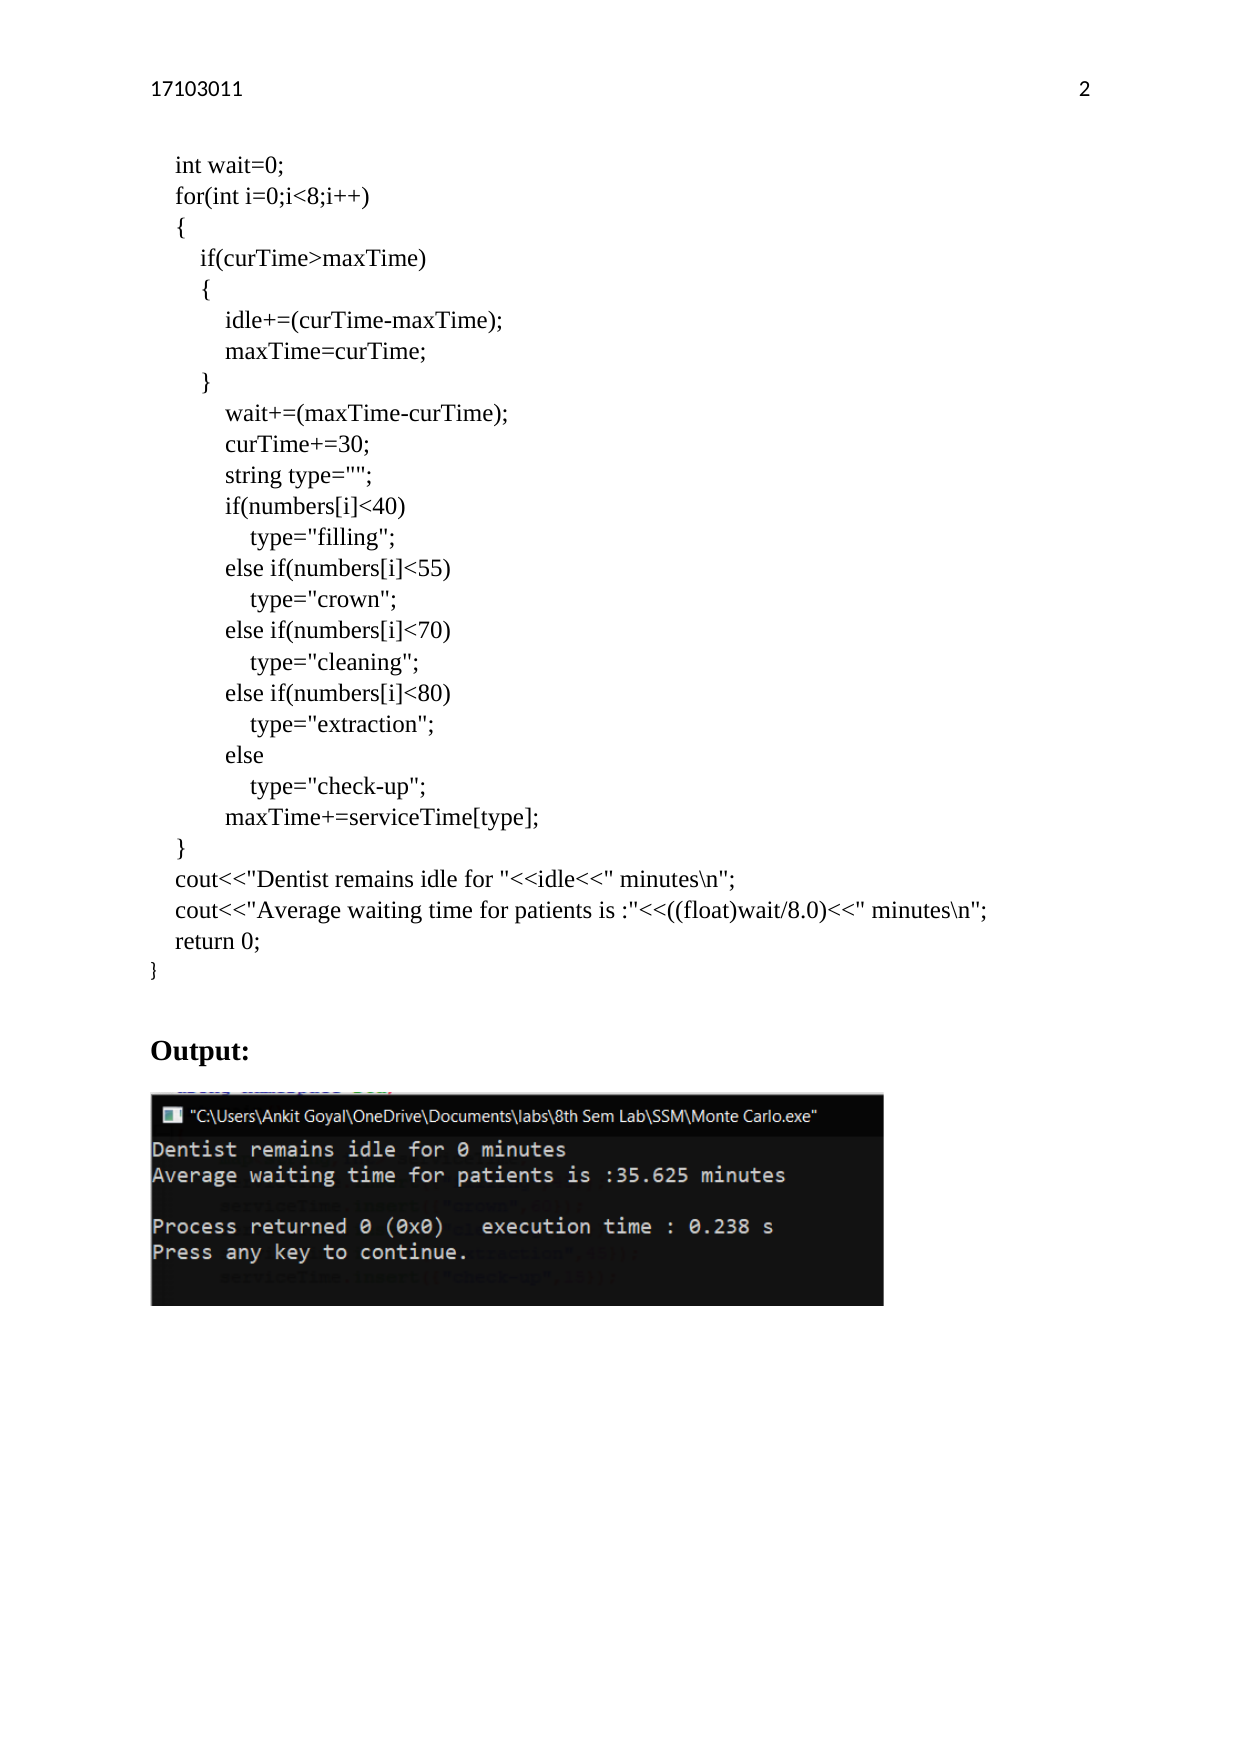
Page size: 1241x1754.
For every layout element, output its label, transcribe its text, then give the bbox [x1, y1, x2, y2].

text else if(numbers[i]<55) [150, 553, 1090, 582]
text cout<<"Dentist remains idle for "<<idle<<" minutes\n"; [150, 864, 1090, 893]
text { [150, 274, 1090, 303]
text cout<<"Average waiting time for patients is :"<<((float)wait/8.0)<<" minutes\n"; [150, 895, 1090, 924]
text type="check-up"; [150, 771, 1090, 799]
text else [150, 740, 1090, 768]
text string type=""; [150, 460, 1090, 489]
text maxTime+=serviceTime[type]; [150, 802, 1090, 831]
text } [150, 367, 1090, 396]
text return 0; [150, 926, 1090, 955]
text } [150, 833, 1090, 862]
text type="crown"; [150, 584, 1090, 613]
text wait+=(maxTime-curTime); [150, 398, 1090, 427]
text type="cleaning"; [150, 647, 1090, 675]
text type="extraction"; [150, 709, 1090, 737]
picture [150, 1092, 884, 1306]
text int wait=0; [150, 150, 1090, 179]
text if(numbers[i]<40) [150, 491, 1090, 520]
text idle+=(curTime-maxTime); [150, 305, 1090, 334]
text Output: [150, 1033, 1090, 1067]
text type="filling"; [150, 522, 1090, 551]
text maxTime=curTime; [150, 336, 1090, 365]
text else if(numbers[i]<80) [150, 678, 1090, 706]
text for(int i=0;i<8;i++) [150, 181, 1090, 210]
text else if(numbers[i]<70) [150, 616, 1090, 644]
text { [150, 212, 1090, 241]
text } [150, 957, 1090, 982]
text if(curTime>maxTime) [150, 243, 1090, 272]
text curTime+=30; [150, 429, 1090, 458]
